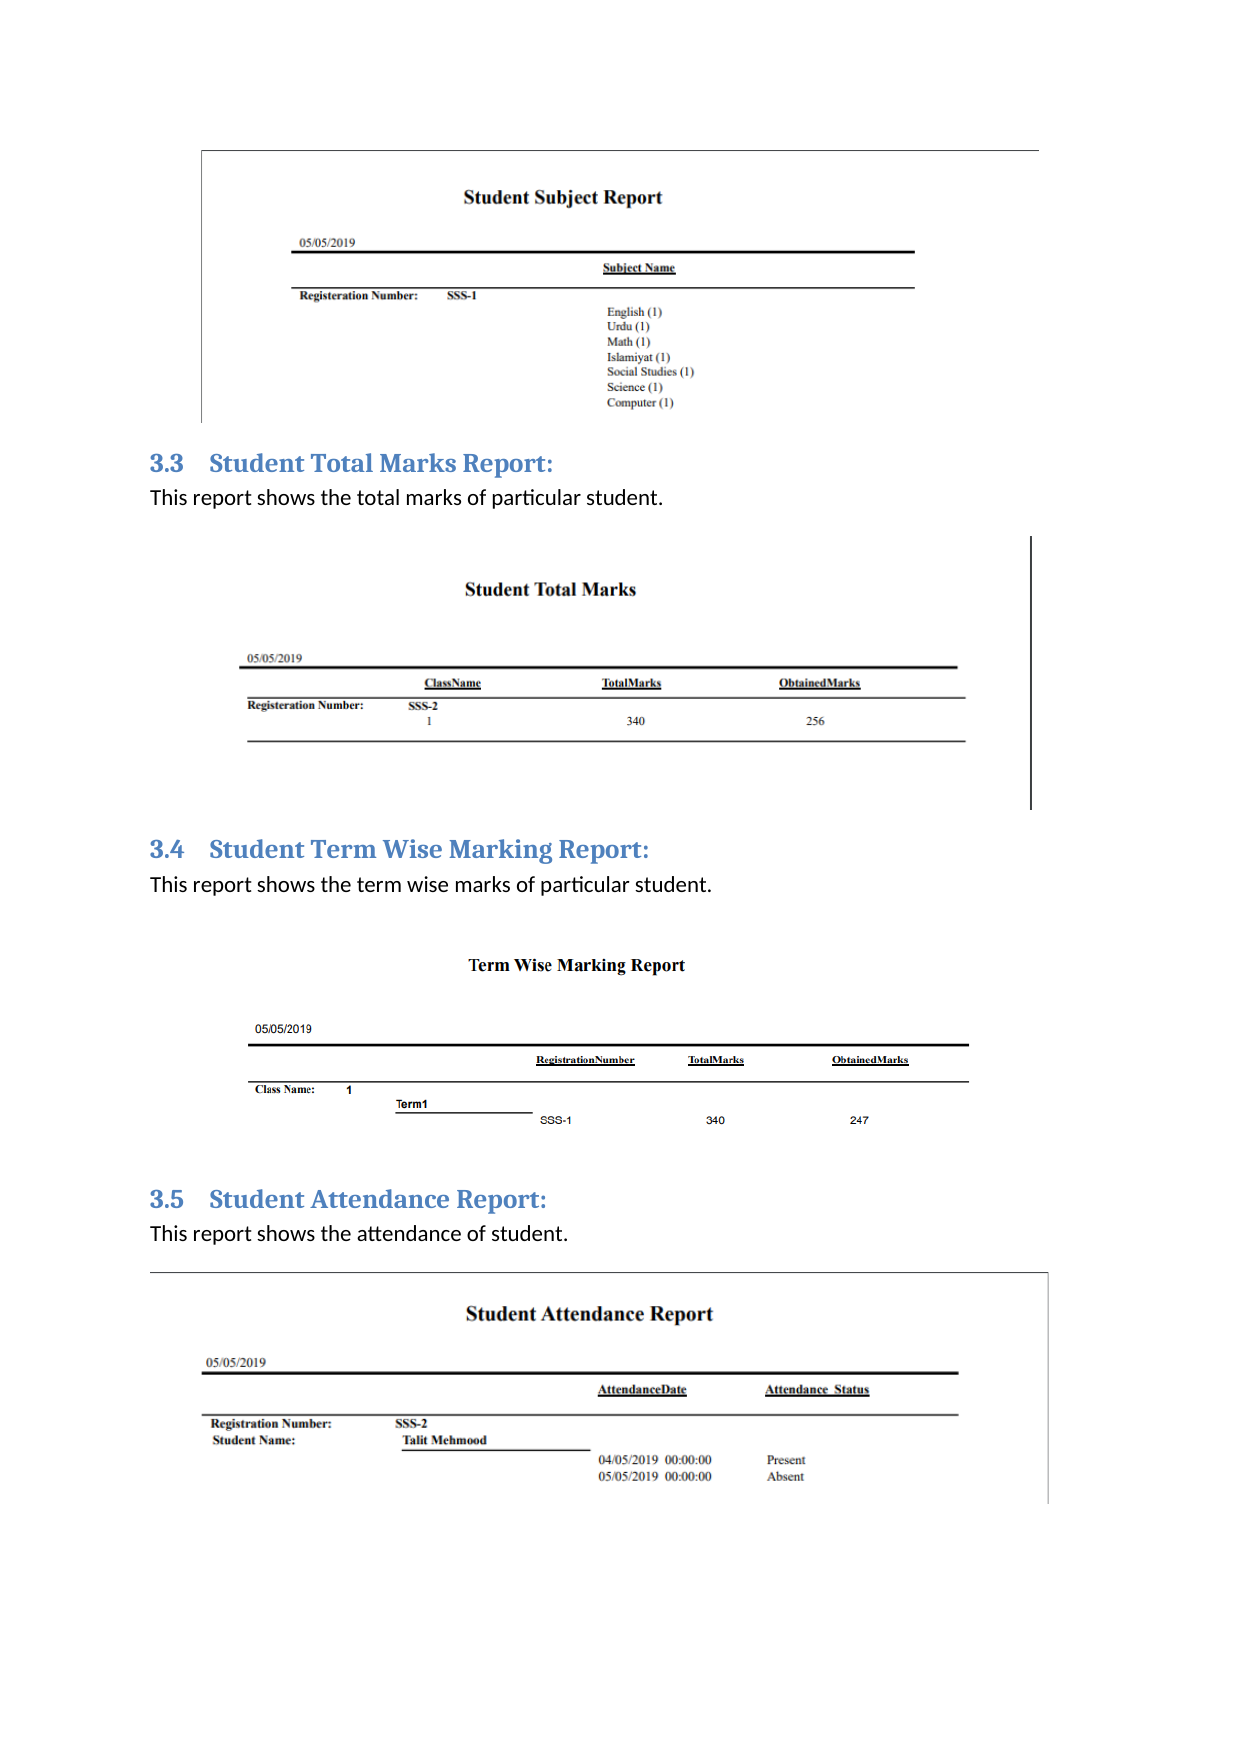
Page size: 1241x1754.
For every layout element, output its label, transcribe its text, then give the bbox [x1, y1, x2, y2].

text This report shows the total marks of particular student. [150, 483, 1090, 511]
picture [234, 923, 1007, 1159]
subtitle Student Term Wise Marking Report: [150, 834, 1090, 865]
text This report shows the attendance of student. [150, 1219, 1090, 1248]
picture [208, 536, 1032, 810]
subtitle Student Attendance Report: [150, 1184, 1090, 1215]
picture [201, 150, 1039, 423]
picture [150, 1272, 1049, 1504]
text This report shows the term wise marks of particular student. [150, 870, 1090, 898]
subtitle Student Total Marks Report: [150, 448, 1090, 479]
